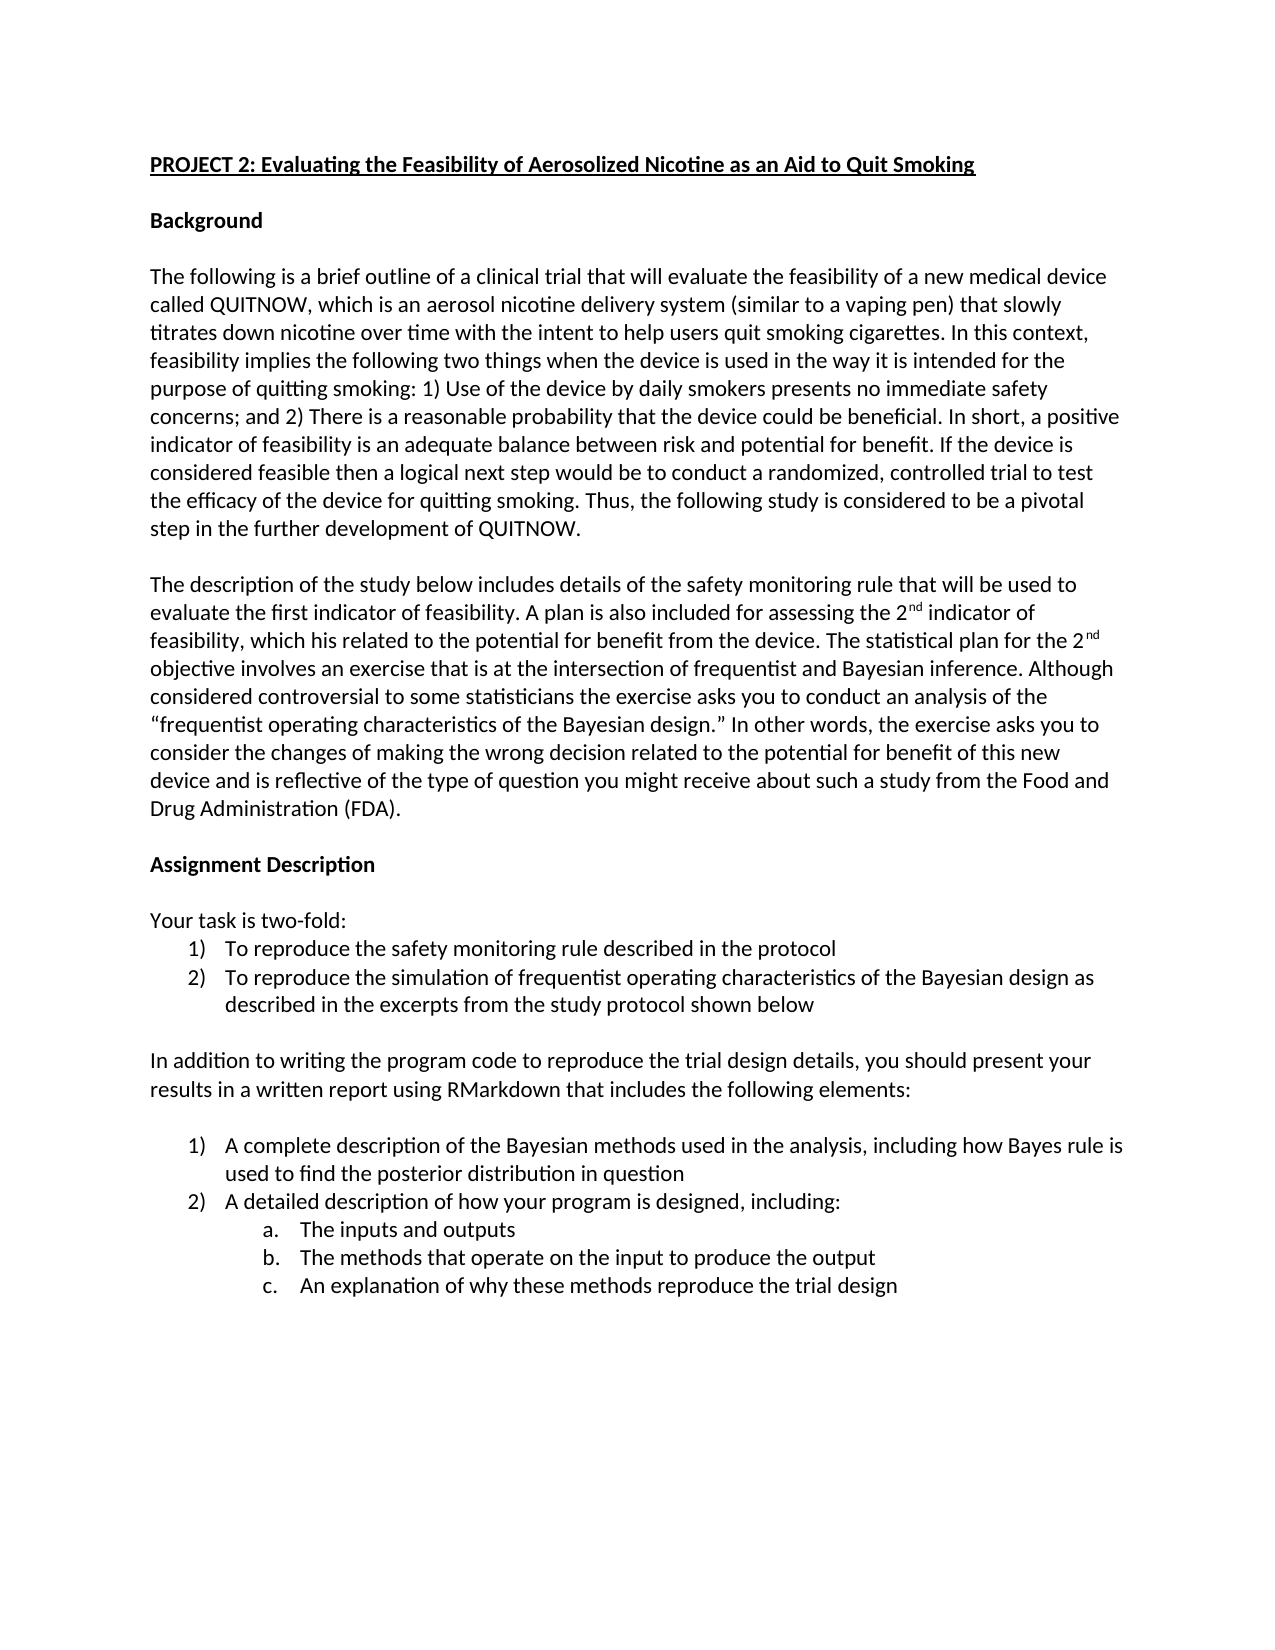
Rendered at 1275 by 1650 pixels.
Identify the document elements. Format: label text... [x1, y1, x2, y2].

text In addition to writing the program code to reproduce the trial design details, you should present your results in a written report using RMarkdown that includes the following elements: [150, 1047, 1125, 1103]
list To reproduce the safety monitoring rule described in the protocol [187, 934, 1125, 963]
text Assignment Description [150, 851, 1125, 878]
text The following is a brief outline of a clinical trial that will evaluate the feasibility of a new medical device called QUITNOW, which is an aerosol nicotine delivery system (similar to a vaping pen) that slowly titrates down nicotine over time with the intent to help users quit smoking cigarettes. In this context, feasibility implies the following two things when the device is used in the way it is intended for the purpose of quitting smoking: 1) Use of the device by daily smokers presents no immediate safety concerns; and 2) There is a reasonable probability that the device could be beneficial. In short, a positive indicator of feasibility is an adequate balance between risk and potential for benefit. If the device is considered feasible then a logical next step would be to conduct a randomized, controlled trial to test the efficacy of the device for quitting smoking. Thus, the following study is considered to be a pivotal step in the further development of QUITNOW. [150, 262, 1125, 542]
text The description of the study below includes details of the safety monitoring rule that will be used to evaluate the first indicator of feasibility. A plan is also included for assessing the 2nd indicator of feasibility, which his related to the potential for benefit from the device. The statistical plan for the 2nd objective involves an exercise that is at the intersection of frequentist and Bayesian inference. Although considered controversial to some statisticians the exercise asks you to conduct an analysis of the “frequentist operating characteristics of the Bayesian design.” In other words, the exercise asks you to consider the changes of making the wrong decision related to the potential for benefit of this new device and is reflective of the type of question you might receive about such a study from the Food and Drug Administration (FDA). [150, 570, 1125, 822]
list The methods that operate on the input to produce the output [262, 1243, 1125, 1271]
text Background [150, 206, 1125, 234]
list An explanation of why these methods reproduce the trial design [262, 1271, 1125, 1299]
list A detailed description of how your program is designed, including: [187, 1187, 1125, 1215]
text Your task is two-fold: [150, 907, 1125, 934]
list A complete description of the Bayesian methods used in the analysis, including how Bayes rule is used to find the posterior distribution in question [187, 1131, 1125, 1187]
list The inputs and outputs [262, 1215, 1125, 1243]
list To reproduce the simulation of frequentist operating characteristics of the Bayesian design as described in the excerpts from the study protocol shown below [187, 963, 1125, 1019]
text PROJECT 2: Evaluating the Feasibility of Aerosolized Nicotine as an Aid to Quit Smoking [150, 150, 1125, 178]
